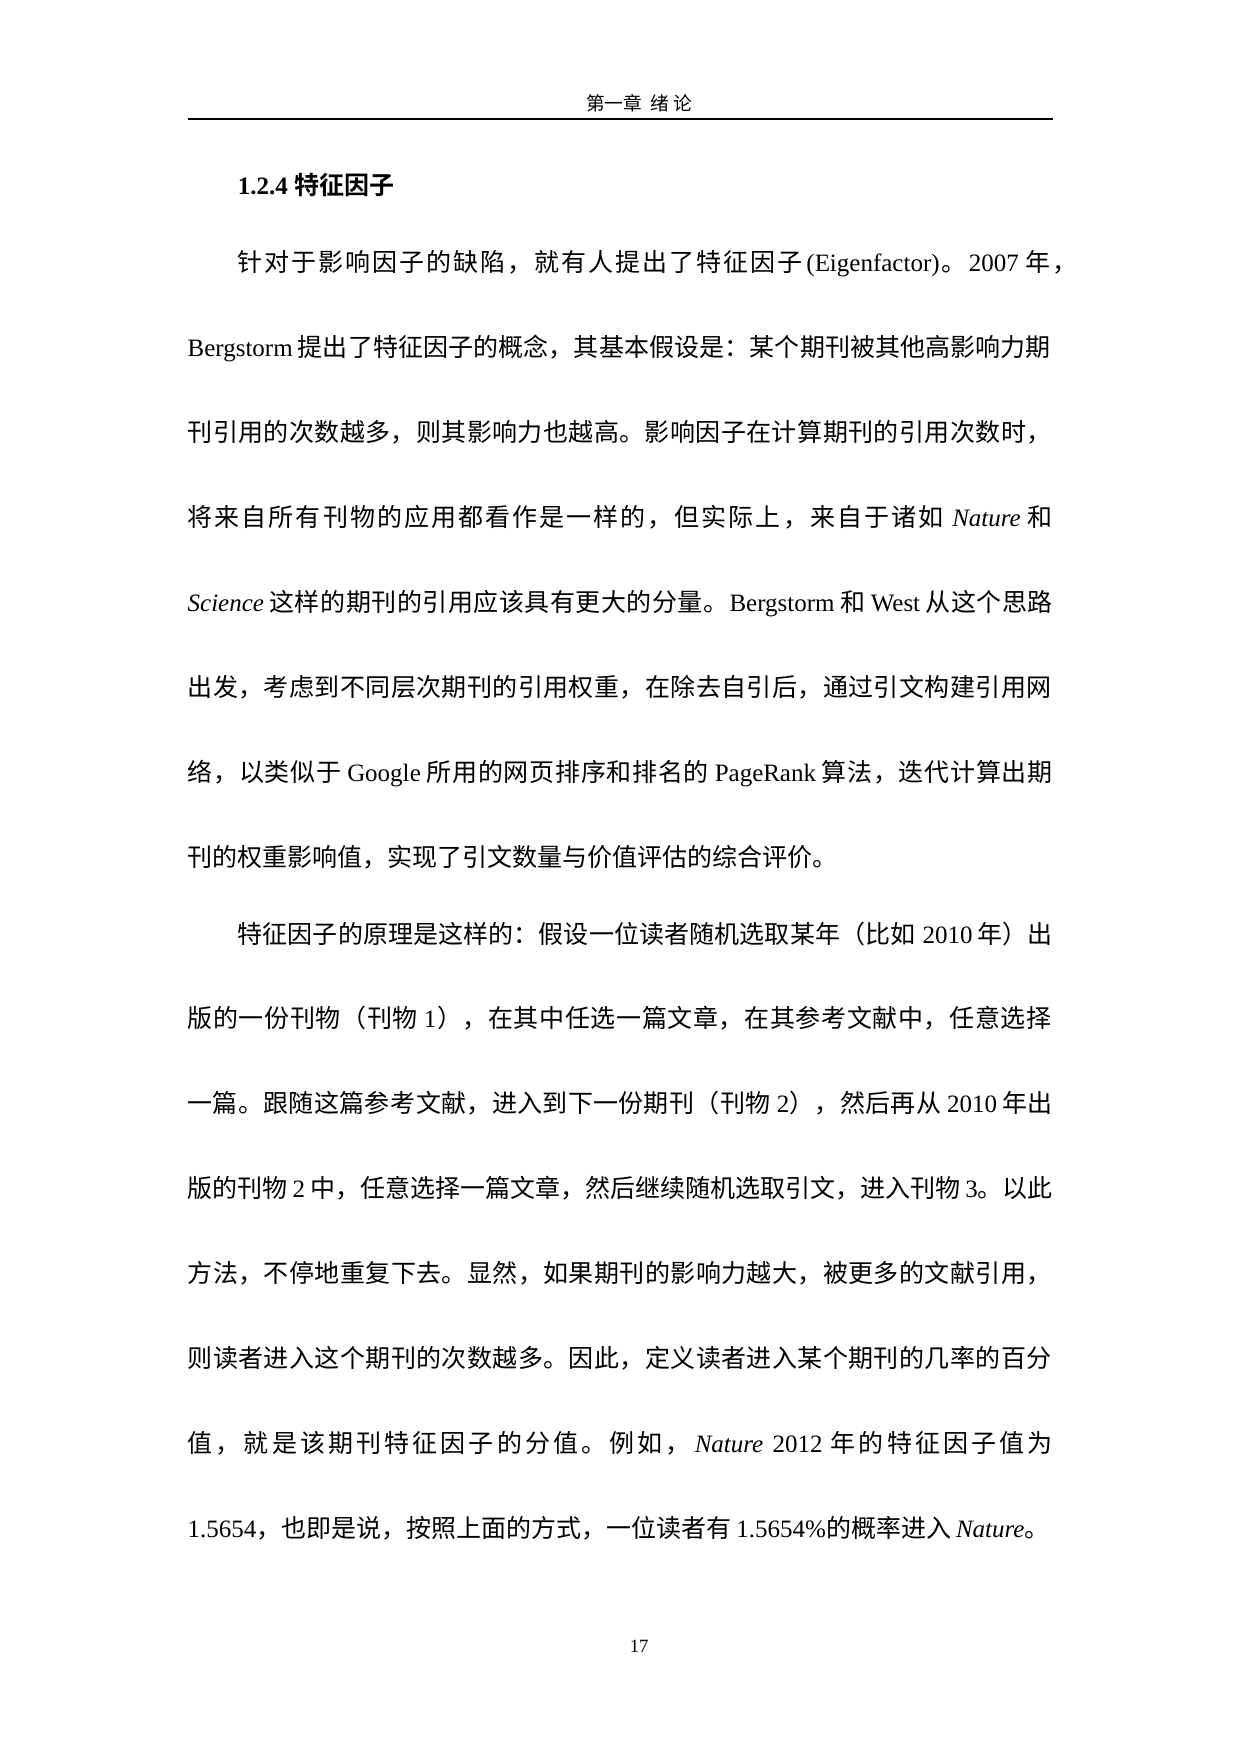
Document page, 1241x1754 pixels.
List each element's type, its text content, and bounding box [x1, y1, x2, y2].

text 特征因子的原理是这样的：假设一位读者随机选取某年（比如2010年）出版的一份刊物（刊物1），在其中任选一篇文章，在其参考文献中，任意选择一篇。跟随这篇参考文献，进入到下一份期刊（刊物2），然后再从2010年出版的刊物2中，任意选择一篇文章，然后继续随机选取引文，进入刊物3。以此方法，不停地重复下去。显然，如果期刊的影响力越大，被更多的文献引用，则读者进入这个期刊的次数越多。因此，定义读者进入某个期刊的几率的百分值，就是该期刊特征因子的分值。例如，Nature 2012年的特征因子值为1.5654，也即是说，按照上面的方式，一位读者有1.5654%的概率进入Nature。 [187, 898, 1053, 1560]
subtitle 1.2.4 特征因子 [187, 150, 1053, 218]
text 针对于影响因子的缺陷，就有人提出了特征因子(Eigenfactor)。2007年，Bergstorm提出了特征因子的概念，其基本假设是：某个期刊被其他高影响力期刊引用的次数越多，则其影响力也越高。影响因子在计算期刊的引用次数时，将来自所有刊物的应用都看作是一样的，但实际上，来自于诸如Nature和Science这样的期刊的引用应该具有更大的分量。Bergstorm和West从这个思路出发，考虑到不同层次期刊的引用权重，在除去自引后，通过引文构建引用网络，以类似于Google所用的网页排序和排名的PageRank算法，迭代计算出期刊的权重影响值，实现了引文数量与价值评估的综合评价。 [187, 227, 1053, 889]
